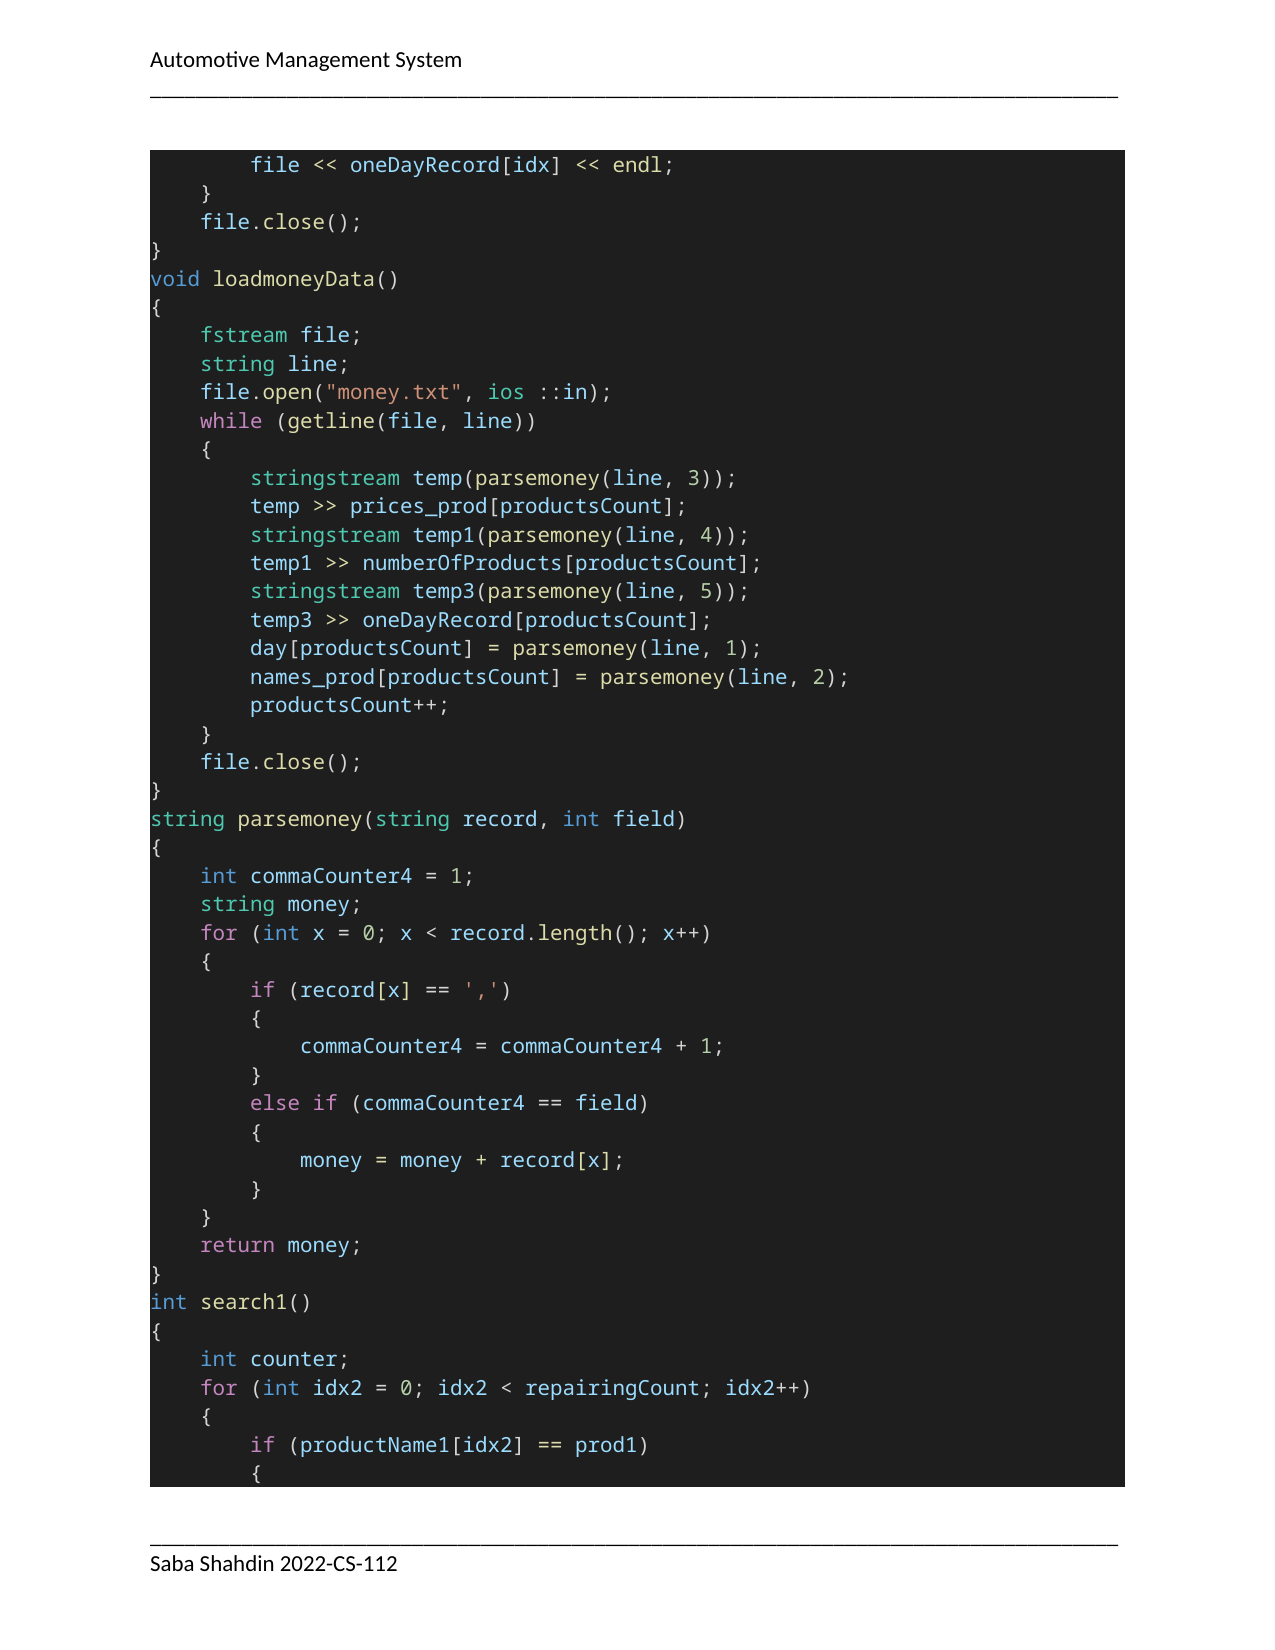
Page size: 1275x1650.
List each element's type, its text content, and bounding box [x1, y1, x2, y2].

text { [150, 946, 1125, 975]
text for (int x = 0; x < record.length(); x++) [150, 918, 1125, 946]
text fstream file; [150, 321, 1125, 349]
text } [150, 1060, 1125, 1088]
text file.close(); [150, 747, 1125, 776]
text { [150, 1316, 1125, 1344]
text } [150, 719, 1125, 747]
text { [150, 292, 1125, 321]
text return money; [150, 1231, 1125, 1259]
text if (productName1[idx2] == prod1) [150, 1430, 1125, 1458]
text stringstream temp3(parsemoney(line, 5)); [150, 577, 1125, 605]
text void loadmoneyData() [150, 264, 1125, 292]
text { [150, 1003, 1125, 1032]
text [150, 1373, 1125, 1401]
text } [150, 1259, 1125, 1287]
text file.close(); [150, 207, 1125, 235]
text { [150, 1458, 1125, 1487]
text if (record[x] == ',') [150, 975, 1125, 1003]
text } [150, 776, 1125, 804]
text file.open("money.txt", ios ::in); [150, 377, 1125, 406]
text temp >> prices_prod[productsCount]; [150, 491, 1125, 520]
text stringstream temp1(parsemoney(line, 4)); [150, 520, 1125, 548]
text string parsemoney(string record, int field) [150, 804, 1125, 832]
text } [150, 235, 1125, 264]
text } [150, 178, 1125, 207]
text money = money + record[x]; [150, 1145, 1125, 1174]
text while (getline(file, line)) [150, 406, 1125, 434]
text file << oneDayRecord[idx] << endl; [150, 150, 1125, 178]
text stringstream temp(parsemoney(line, 3)); [150, 463, 1125, 491]
text productsCount++; [150, 690, 1125, 719]
text else if (commaCounter4 == field) [150, 1088, 1125, 1117]
text int search1() [150, 1287, 1125, 1316]
text { [150, 434, 1125, 463]
text temp1 >> numberOfProducts[productsCount]; [150, 548, 1125, 577]
text } [150, 1174, 1125, 1202]
text int counter; [150, 1344, 1125, 1373]
text int commaCounter4 = 1; [150, 861, 1125, 889]
text string money; [150, 889, 1125, 918]
text names_prod[productsCount] = parsemoney(line, 2); [150, 662, 1125, 690]
text temp3 >> oneDayRecord[productsCount]; [150, 605, 1125, 633]
text day[productsCount] = parsemoney(line, 1); [150, 633, 1125, 662]
text } [150, 1202, 1125, 1231]
text { [150, 832, 1125, 861]
text commaCounter4 = commaCounter4 + 1; [150, 1032, 1125, 1060]
text { [150, 1401, 1125, 1430]
text string line; [150, 349, 1125, 377]
text { [150, 1117, 1125, 1145]
